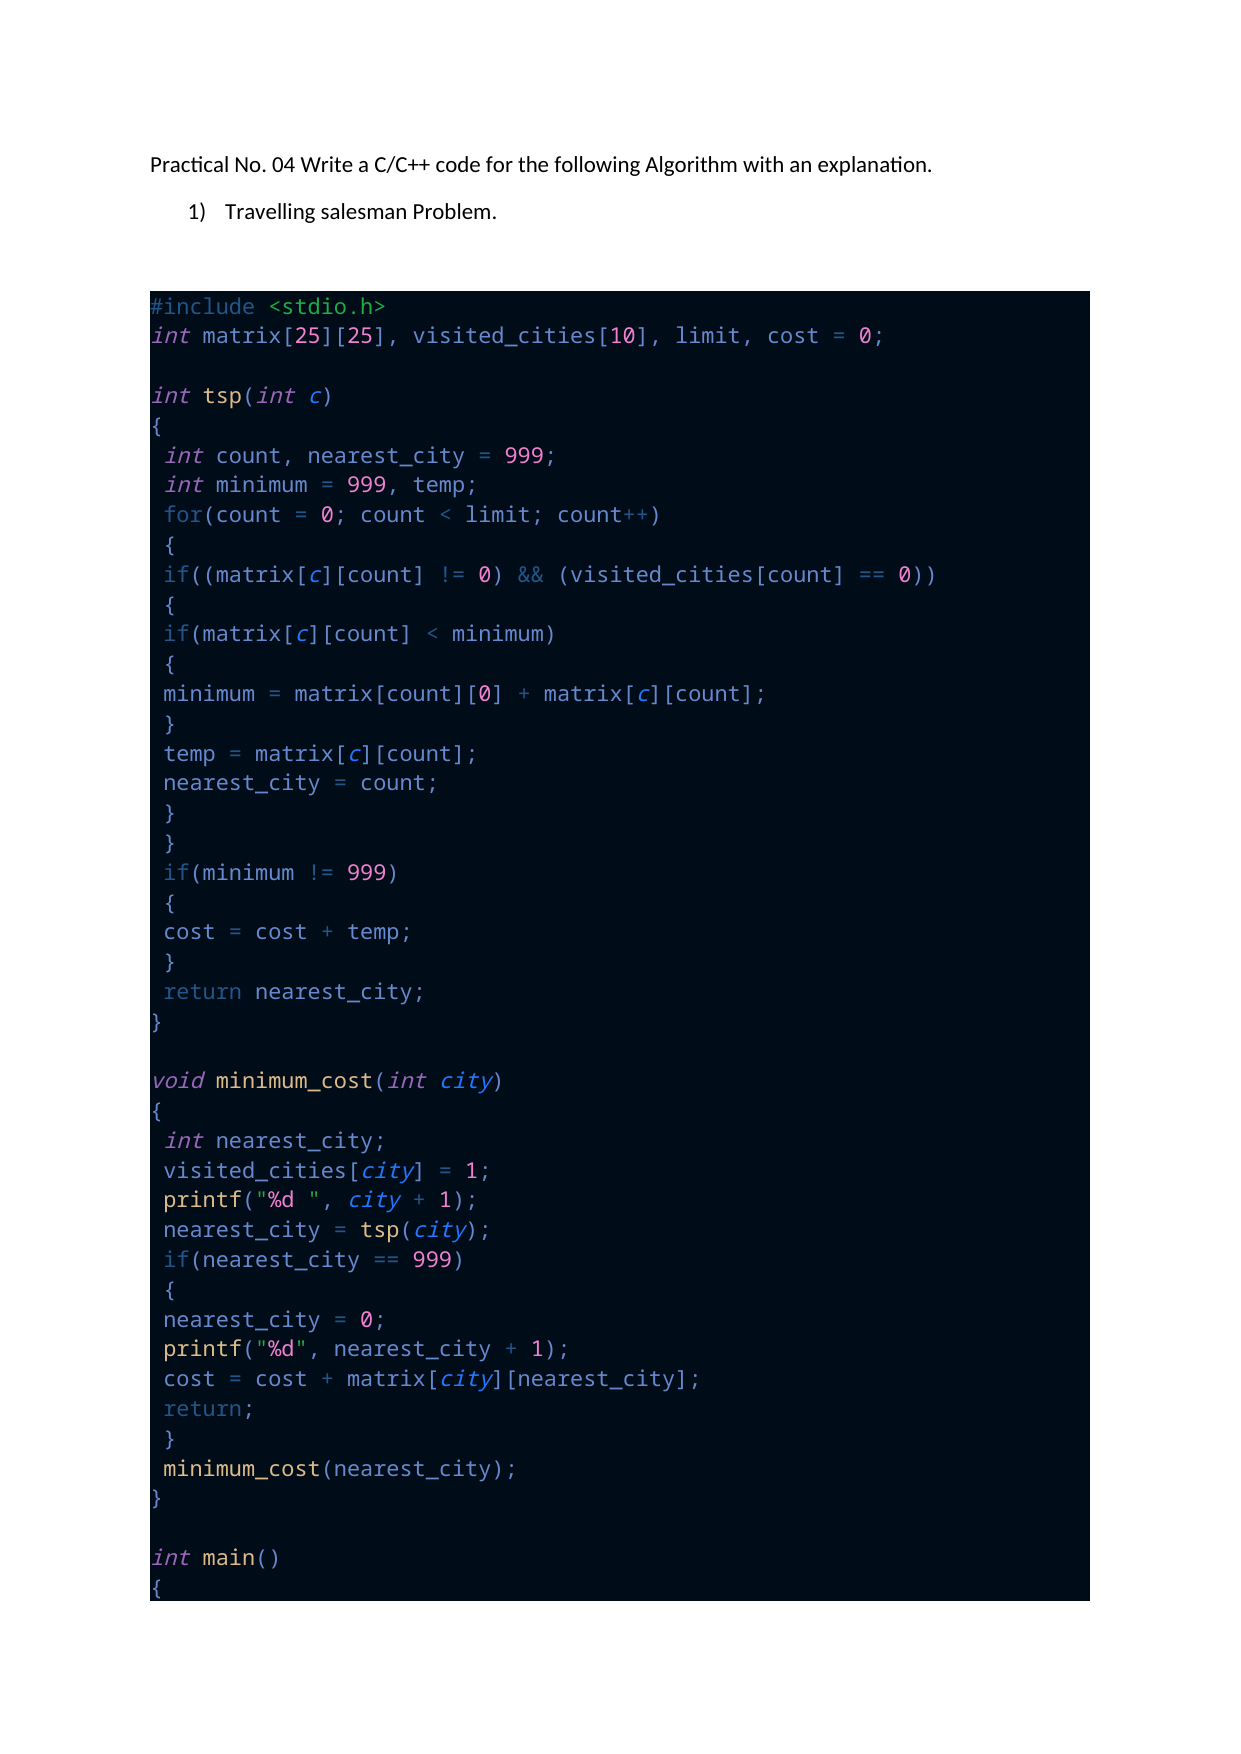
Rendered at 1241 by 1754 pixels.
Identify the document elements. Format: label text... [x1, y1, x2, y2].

text cost = cost + temp; [150, 916, 1090, 946]
text { [150, 529, 1090, 559]
list Travelling salesman Problem. [187, 197, 1090, 225]
text } [150, 797, 1090, 827]
text { [150, 410, 1090, 439]
text for(count = 0; count < limit; count++) [150, 499, 1090, 529]
text { [150, 588, 1090, 618]
text } [150, 1423, 1090, 1452]
text if(minimum != 999) [150, 857, 1090, 886]
text return; [150, 1393, 1090, 1423]
text printf("%d", nearest_city + 1); [150, 1333, 1090, 1363]
text temp = matrix[c][count]; [150, 737, 1090, 767]
text minimum = matrix[count][0] + matrix[c][count]; [150, 678, 1090, 708]
text } [150, 946, 1090, 976]
text int count, nearest_city = 999; [150, 439, 1090, 469]
text { [150, 648, 1090, 678]
text return nearest_city; [150, 976, 1090, 1006]
text #include <stdio.h> [150, 291, 1090, 320]
text int main() [150, 1542, 1090, 1572]
text } [150, 1006, 1090, 1035]
text } [150, 708, 1090, 737]
text Practical No. 04 Write a C/C++ code for the following Algorithm with an explanation. [150, 150, 1090, 178]
text nearest_city = tsp(city); [150, 1214, 1090, 1244]
text { [150, 886, 1090, 916]
text nearest_city = 0; [150, 1303, 1090, 1333]
text if((matrix[c][count] != 0) && (visited_cities[count] == 0)) [150, 559, 1090, 588]
text cost = cost + matrix[city][nearest_city]; [150, 1363, 1090, 1393]
text visited_cities[city] = 1; [150, 1154, 1090, 1184]
text void minimum_cost(int city) [150, 1065, 1090, 1095]
text { [150, 1095, 1090, 1125]
text int tsp(int c) [150, 380, 1090, 410]
text printf("%d ", city + 1); [150, 1184, 1090, 1214]
text int nearest_city; [150, 1125, 1090, 1154]
text { [150, 1572, 1090, 1601]
text { [150, 1274, 1090, 1303]
text if(nearest_city == 999) [150, 1244, 1090, 1274]
text int minimum = 999, temp; [150, 469, 1090, 499]
text int matrix[25][25], visited_cities[10], limit, cost = 0; [150, 320, 1090, 350]
text nearest_city = count; [150, 767, 1090, 797]
text if(matrix[c][count] < minimum) [150, 618, 1090, 648]
text } [150, 827, 1090, 857]
text minimum_cost(nearest_city); [150, 1452, 1090, 1482]
text } [150, 1482, 1090, 1512]
